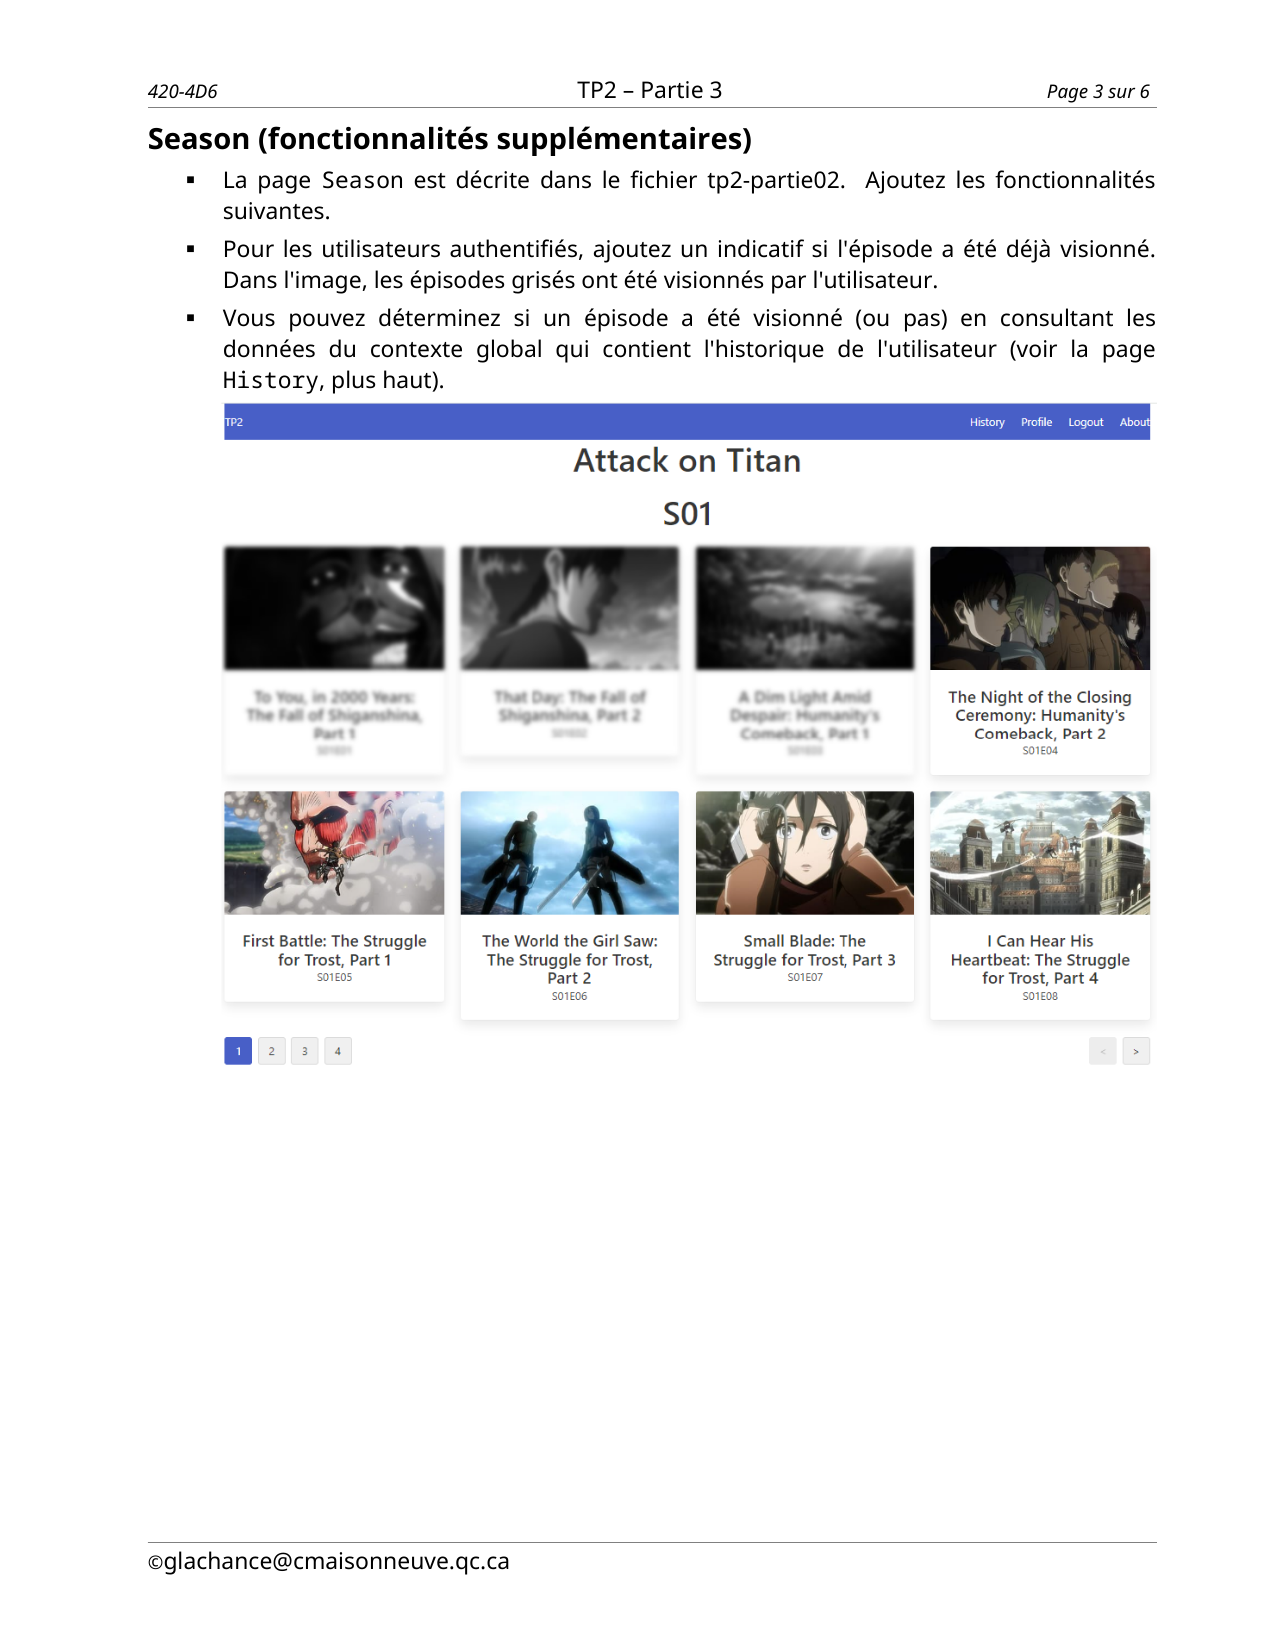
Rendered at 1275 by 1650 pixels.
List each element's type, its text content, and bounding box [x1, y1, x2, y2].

picture [221, 401, 1157, 1074]
subtitle Season (fonctionnalités supplémentaires) [148, 118, 1157, 158]
text La page Season est décrite dans le fichier tp2-partie02. Ajoutez les fonctionnalités suivantes. [185, 164, 1157, 227]
text Pour les utilisateurs authentifiés, ajoutez un indicatif si l'épisode a été déjà visionné. Dans l'image, les épisodes grisés ont été visionnés par l'utilisateur. [185, 233, 1157, 295]
text Vous pouvez déterminez si un épisode a été visionné (ou pas) en consultant les données du contexte global qui contient l'historique de l'utilisateur (voir la page History, plus haut). [185, 302, 1157, 395]
